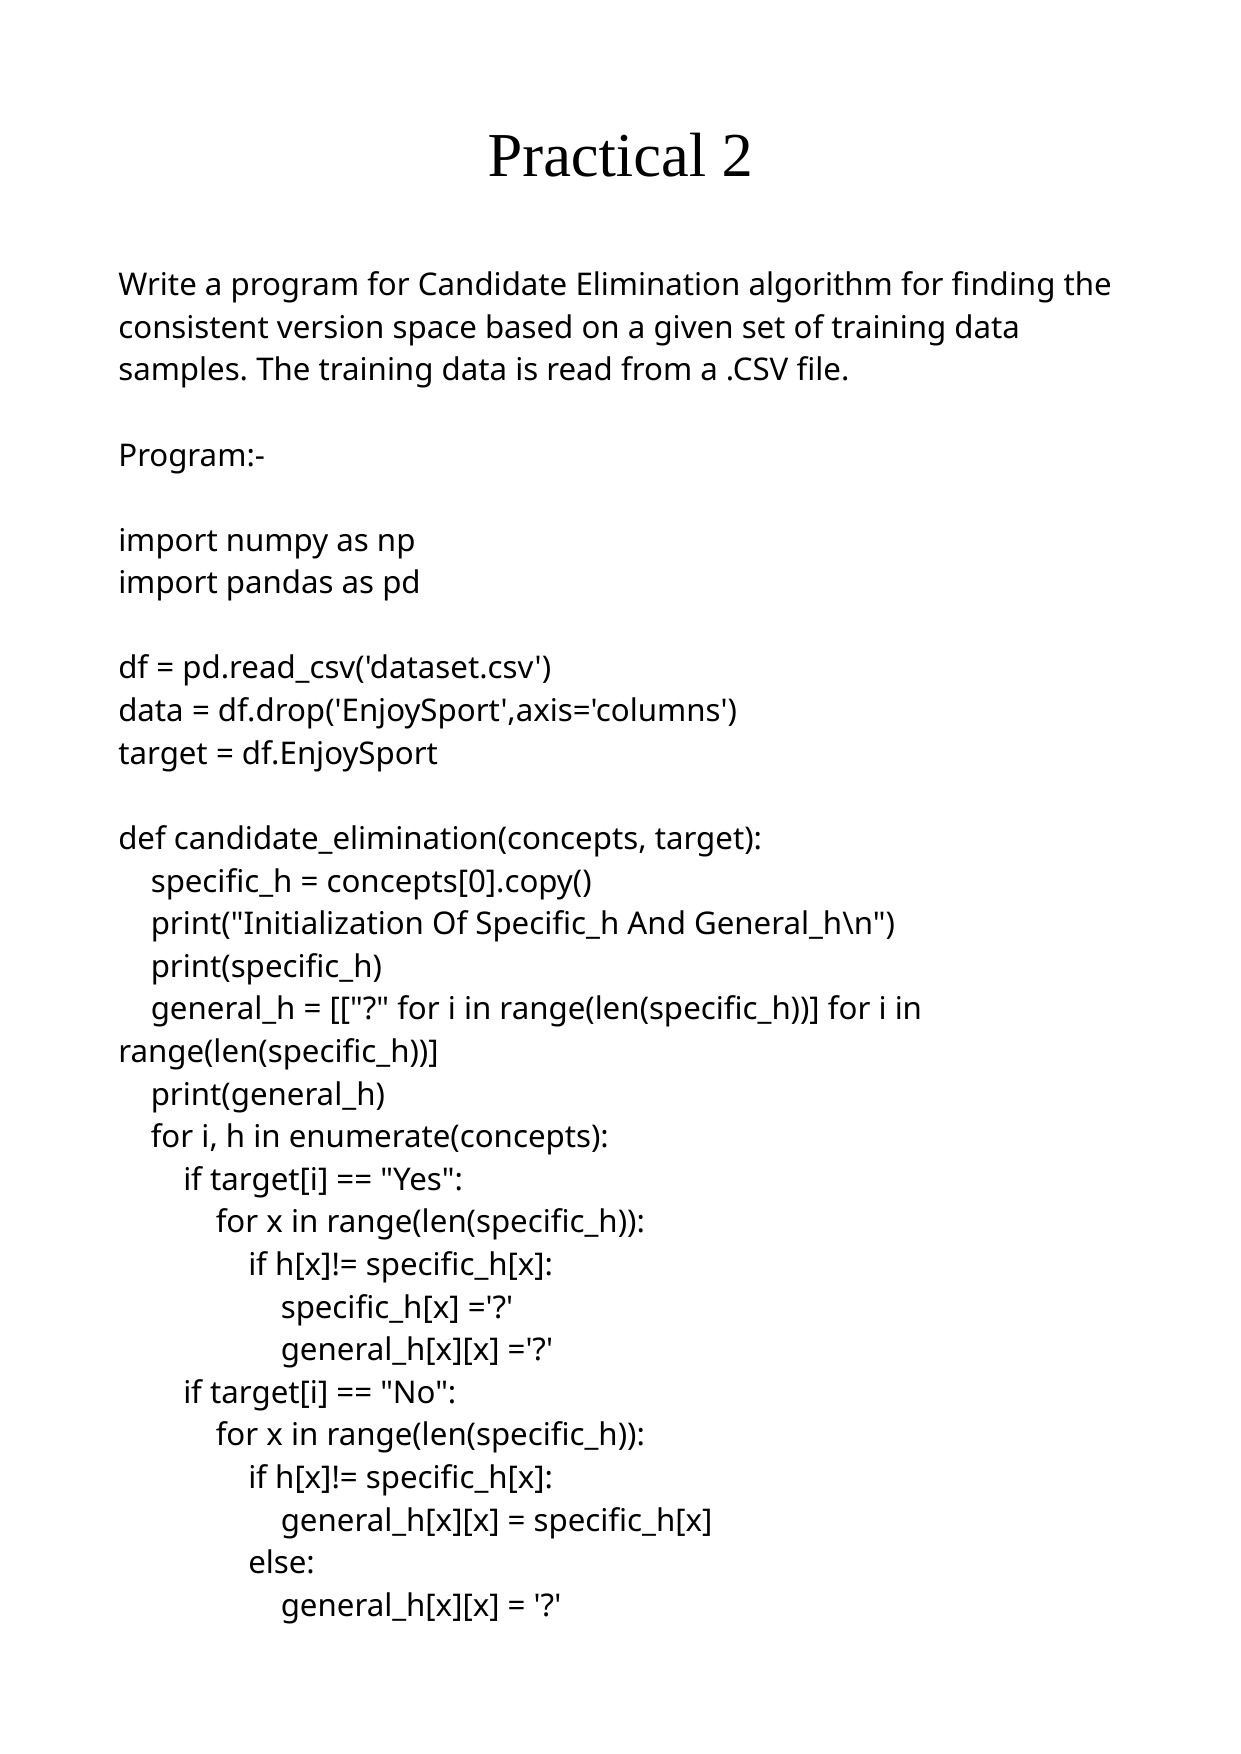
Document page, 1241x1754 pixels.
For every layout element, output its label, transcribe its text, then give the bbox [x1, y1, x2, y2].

text df = pd.read_csv('dataset.csv') [118, 646, 1122, 688]
text for i, h in enumerate(concepts): [118, 1114, 1122, 1157]
text Write a program for Candidate Elimination algorithm for finding the consistent version space based on a given set of training data samples. The training data is read from a .CSV file. [118, 262, 1122, 390]
text if h[x]!= specific_h[x]: [118, 1455, 1122, 1498]
text general_h = [["?" for i in range(len(specific_h))] for i in range(len(specific_h))] [118, 986, 1122, 1072]
text general_h[x][x] = specific_h[x] [118, 1498, 1122, 1540]
text general_h[x][x] ='?' [118, 1327, 1122, 1370]
text for x in range(len(specific_h)): [118, 1199, 1122, 1242]
text for x in range(len(specific_h)): [118, 1412, 1122, 1455]
text specific_h[x] ='?' [118, 1284, 1122, 1327]
text if h[x]!= specific_h[x]: [118, 1242, 1122, 1284]
text Practical 2 [118, 118, 1122, 190]
text data = df.drop('EnjoySport',axis='columns') [118, 688, 1122, 731]
text specific_h = concepts[0].copy() [118, 858, 1122, 901]
text general_h[x][x] = '?' [118, 1583, 1122, 1625]
text def candidate_elimination(concepts, target): [118, 816, 1122, 858]
text print("Initialization Of Specific_h And General_h\n") [118, 901, 1122, 944]
text print(general_h) [118, 1072, 1122, 1114]
text else: [118, 1540, 1122, 1583]
text if target[i] == "Yes": [118, 1157, 1122, 1199]
text Program:- [118, 432, 1122, 475]
text if target[i] == "No": [118, 1370, 1122, 1412]
text print(specific_h) [118, 944, 1122, 986]
text target = df.EnjoySport [118, 731, 1122, 773]
text import pandas as pd [118, 560, 1122, 603]
text import numpy as np [118, 518, 1122, 560]
